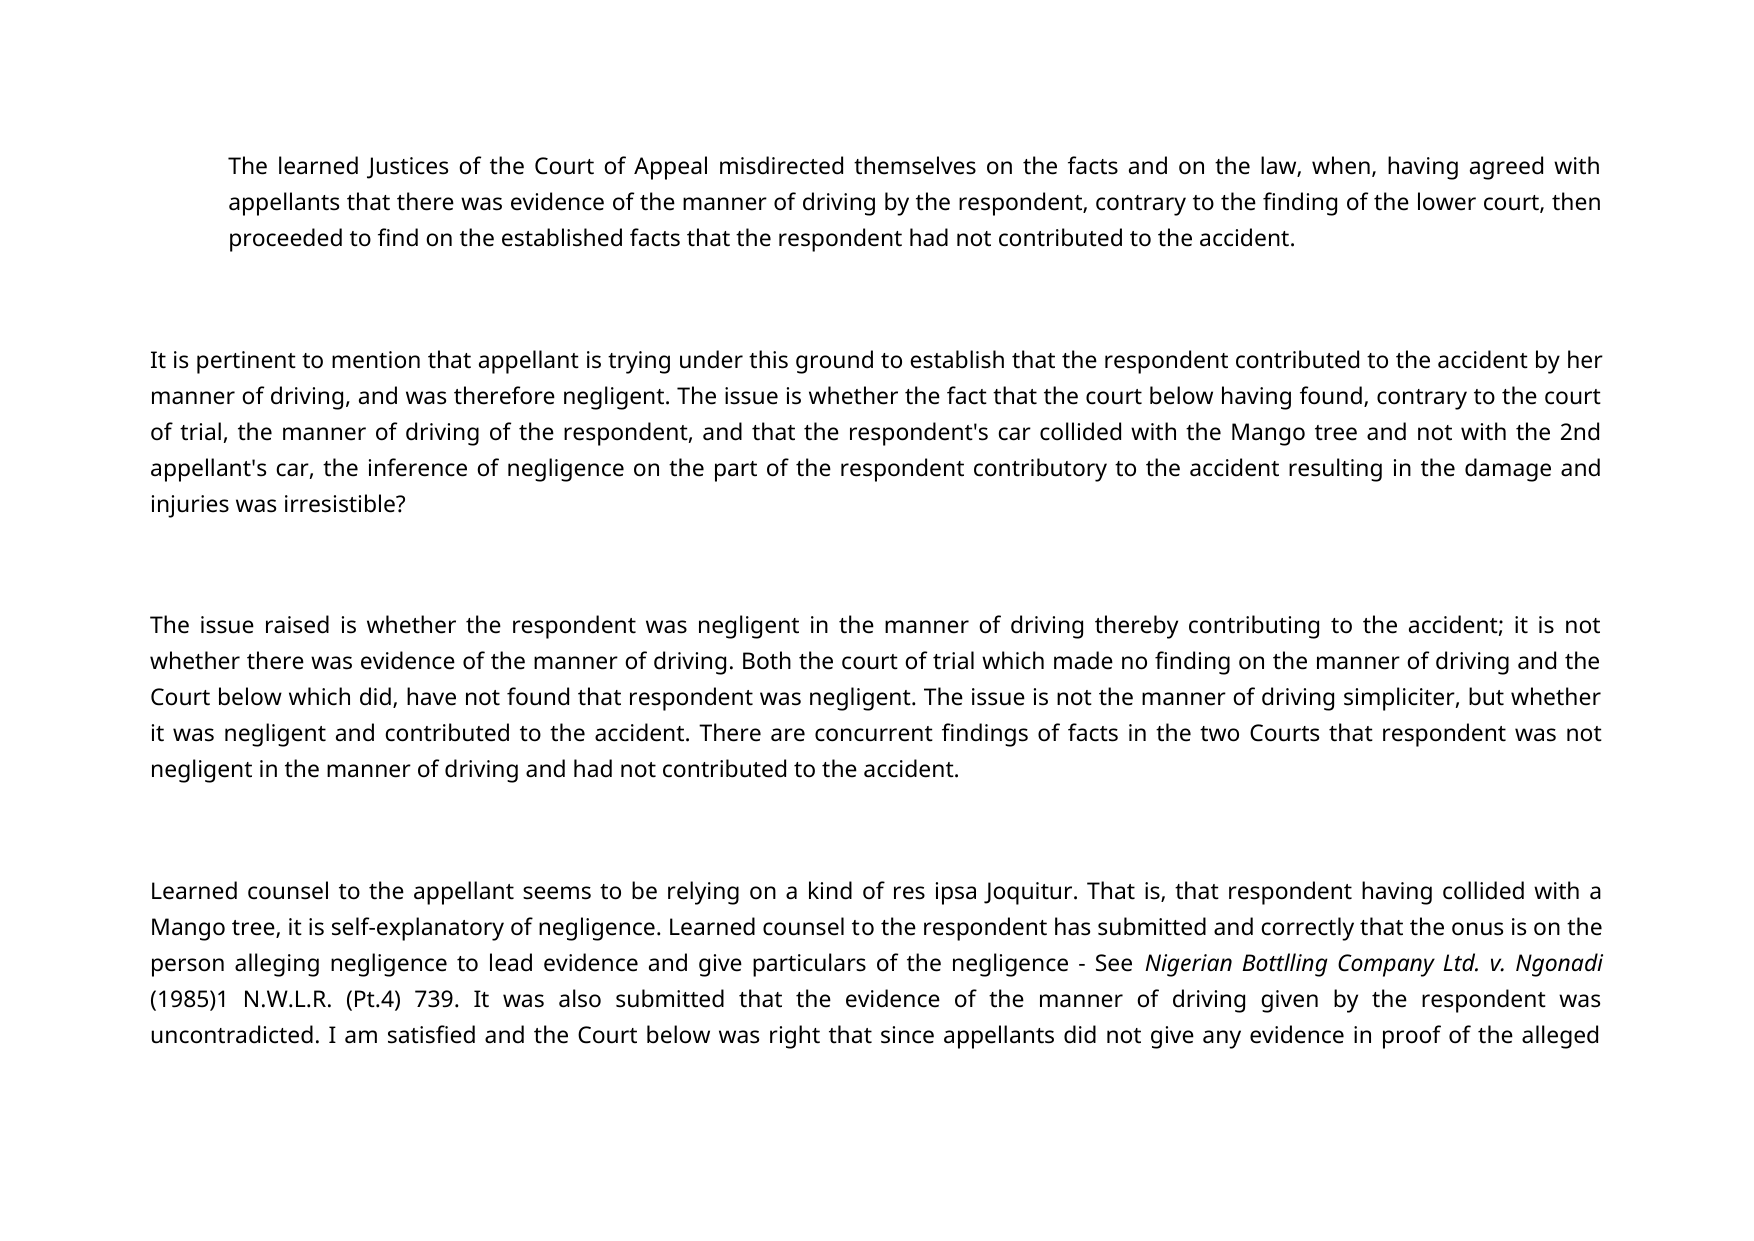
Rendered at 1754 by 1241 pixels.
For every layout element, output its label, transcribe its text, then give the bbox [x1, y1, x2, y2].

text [150, 875, 1604, 1050]
text The issue raised is whether the respondent was negligent in the manner of driving thereby contributing to the accident; it is not whether there was evidence of the manner of driving. Both the court of trial which made no finding on the manner of driving and the Court below which did, have not found that respondent was negligent. The issue is not the manner of driving simpliciter, but whether it was negligent and contributed to the accident. There are concurrent findings of facts in the two Courts that respondent was not negligent in the manner of driving and had not contributed to the accident. [150, 609, 1604, 784]
text The learned Justices of the Court of Appeal misdirected themselves on the facts and on the law, when, having agreed with appellants that there was evidence of the manner of driving by the respondent, contrary to the finding of the lower court, then proceeded to find on the established facts that the respondent had not contributed to the accident. [228, 150, 1604, 253]
text It is pertinent to mention that appellant is trying under this ground to establish that the respondent contributed to the accident by her manner of driving, and was therefore negligent. The issue is whether the fact that the court below having found, contrary to the court of trial, the manner of driving of the respondent, and that the respondent's car collided with the Mango tree and not with the 2nd appellant's car, the inference of negligence on the part of the respondent contributory to the accident resulting in the damage and injuries was irresistible? [150, 344, 1604, 519]
